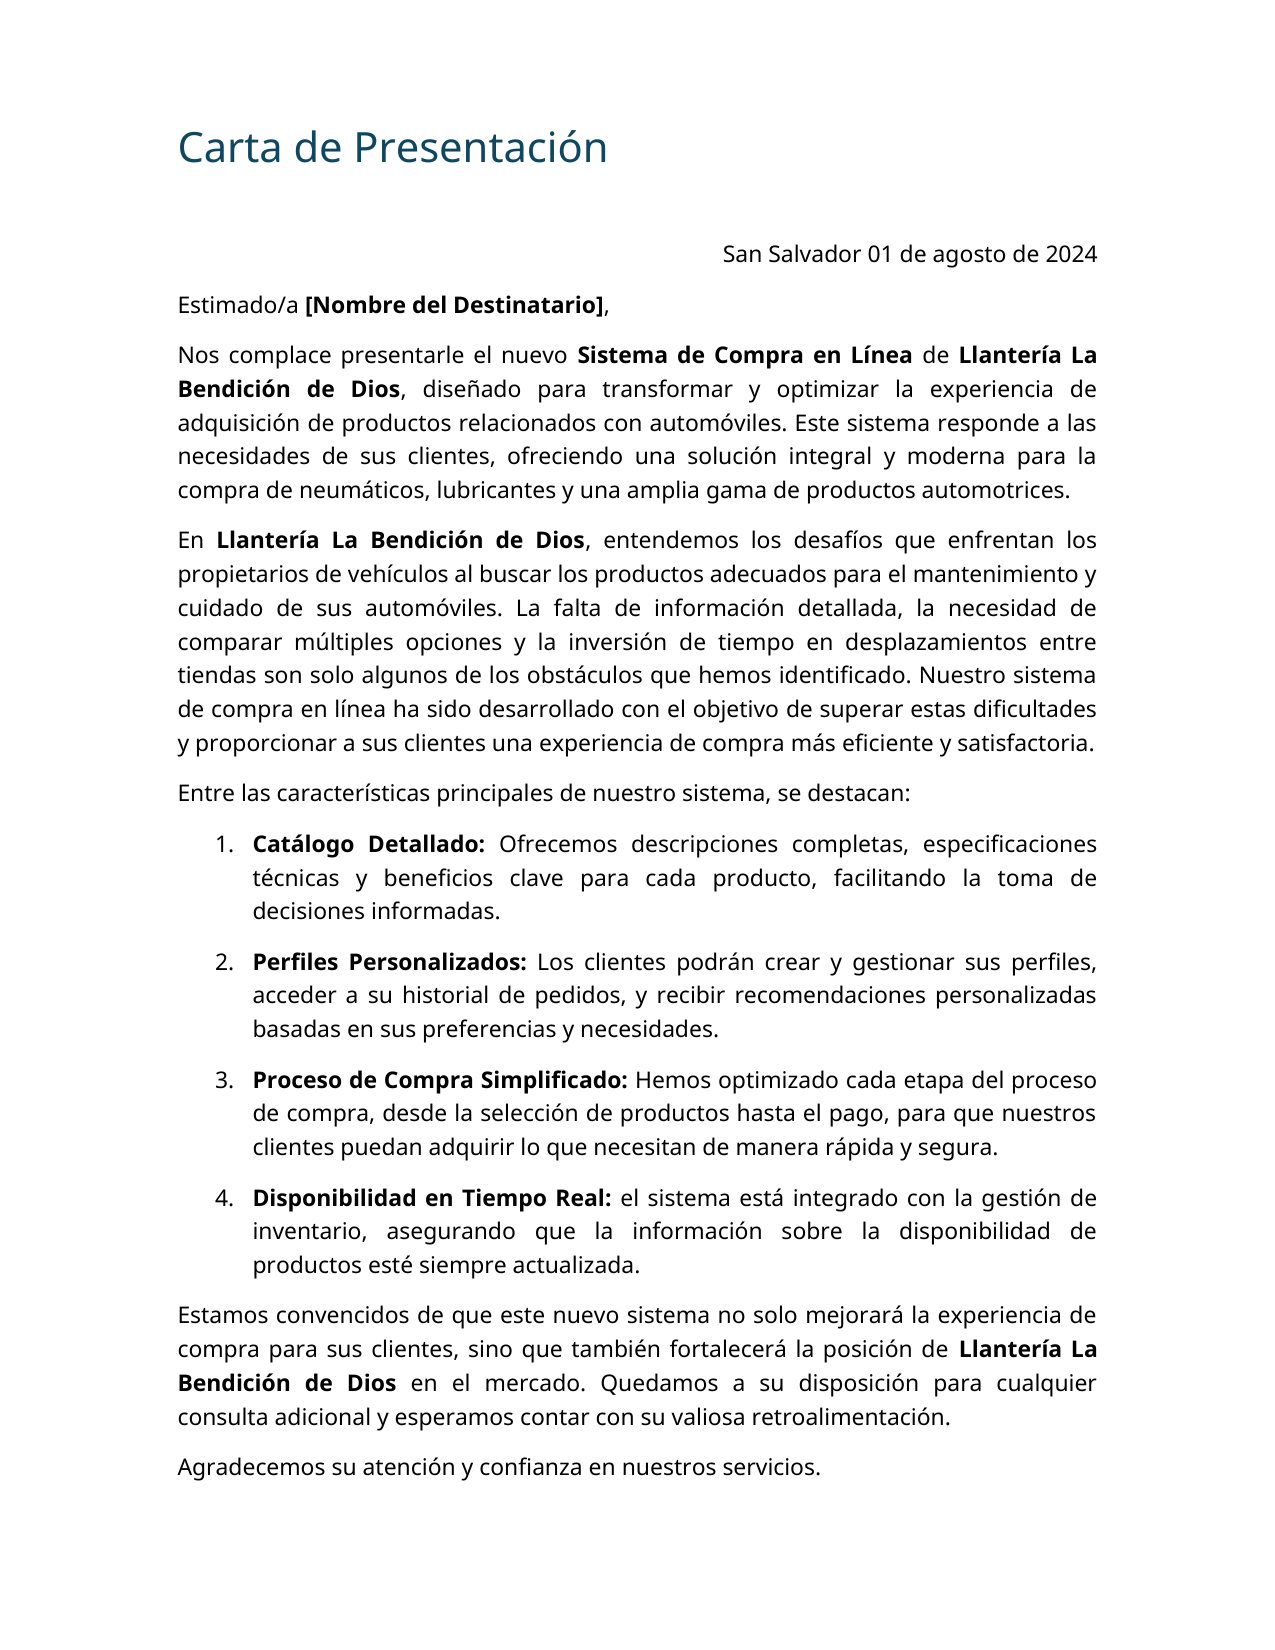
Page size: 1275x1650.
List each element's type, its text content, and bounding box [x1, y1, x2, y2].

text San Salvador 01 de agosto de 2024 [177, 238, 1098, 269]
text Estimado/a [Nombre del Destinatario], [177, 289, 1098, 320]
list Perfiles Personalizados: Los clientes podrán crear y gestionar sus perfiles, acceder a su historial de pedidos, y recibir recomendaciones personalizadas basadas en sus preferencias y necesidades. [215, 946, 1098, 1044]
text Agradecemos su atención y confianza en nuestros servicios. [177, 1451, 1098, 1482]
list Proceso de Compra Simplificado: Hemos optimizado cada etapa del proceso de compra, desde la selección de productos hasta el pago, para que nuestros clientes puedan adquirir lo que necesitan de manera rápida y segura. [215, 1064, 1098, 1162]
subtitle Carta de Presentación [177, 118, 1098, 175]
list Catálogo Detallado: Ofrecemos descripciones completas, especificaciones técnicas y beneficios clave para cada producto, facilitando la toma de decisiones informadas. [215, 828, 1098, 927]
text Nos complace presentarle el nuevo Sistema de Compra en Línea de Llantería La Bendición de Dios, diseñado para transformar y optimizar la experiencia de adquisición de productos relacionados con automóviles. Este sistema responde a las necesidades de sus clientes, ofreciendo una solución integral y moderna para la compra de neumáticos, lubricantes y una amplia gama de productos automotrices. [177, 339, 1098, 505]
text En Llantería La Bendición de Dios, entendemos los desafíos que enfrentan los propietarios de vehículos al buscar los productos adecuados para el mantenimiento y cuidado de sus automóviles. La falta de información detallada, la necesidad de comparar múltiples opciones y la inversión de tiempo en desplazamientos entre tiendas son solo algunos de los obstáculos que hemos identificado. Nuestro sistema de compra en línea ha sido desarrollado con el objetivo de superar estas dificultades y proporcionar a sus clientes una experiencia de compra más eficiente y satisfactoria. [177, 524, 1098, 758]
text Entre las características principales de nuestro sistema, se destacan: [177, 777, 1098, 809]
list Disponibilidad en Tiempo Real: el sistema está integrado con la gestión de inventario, asegurando que la información sobre la disponibilidad de productos esté siempre actualizada. [215, 1182, 1098, 1280]
text Estamos convencidos de que este nuevo sistema no solo mejorará la experiencia de compra para sus clientes, sino que también fortalecerá la posición de Llantería La Bendición de Dios en el mercado. Quedamos a su disposición para cualquier consulta adicional y esperamos contar con su valiosa retroalimentación. [177, 1299, 1098, 1432]
